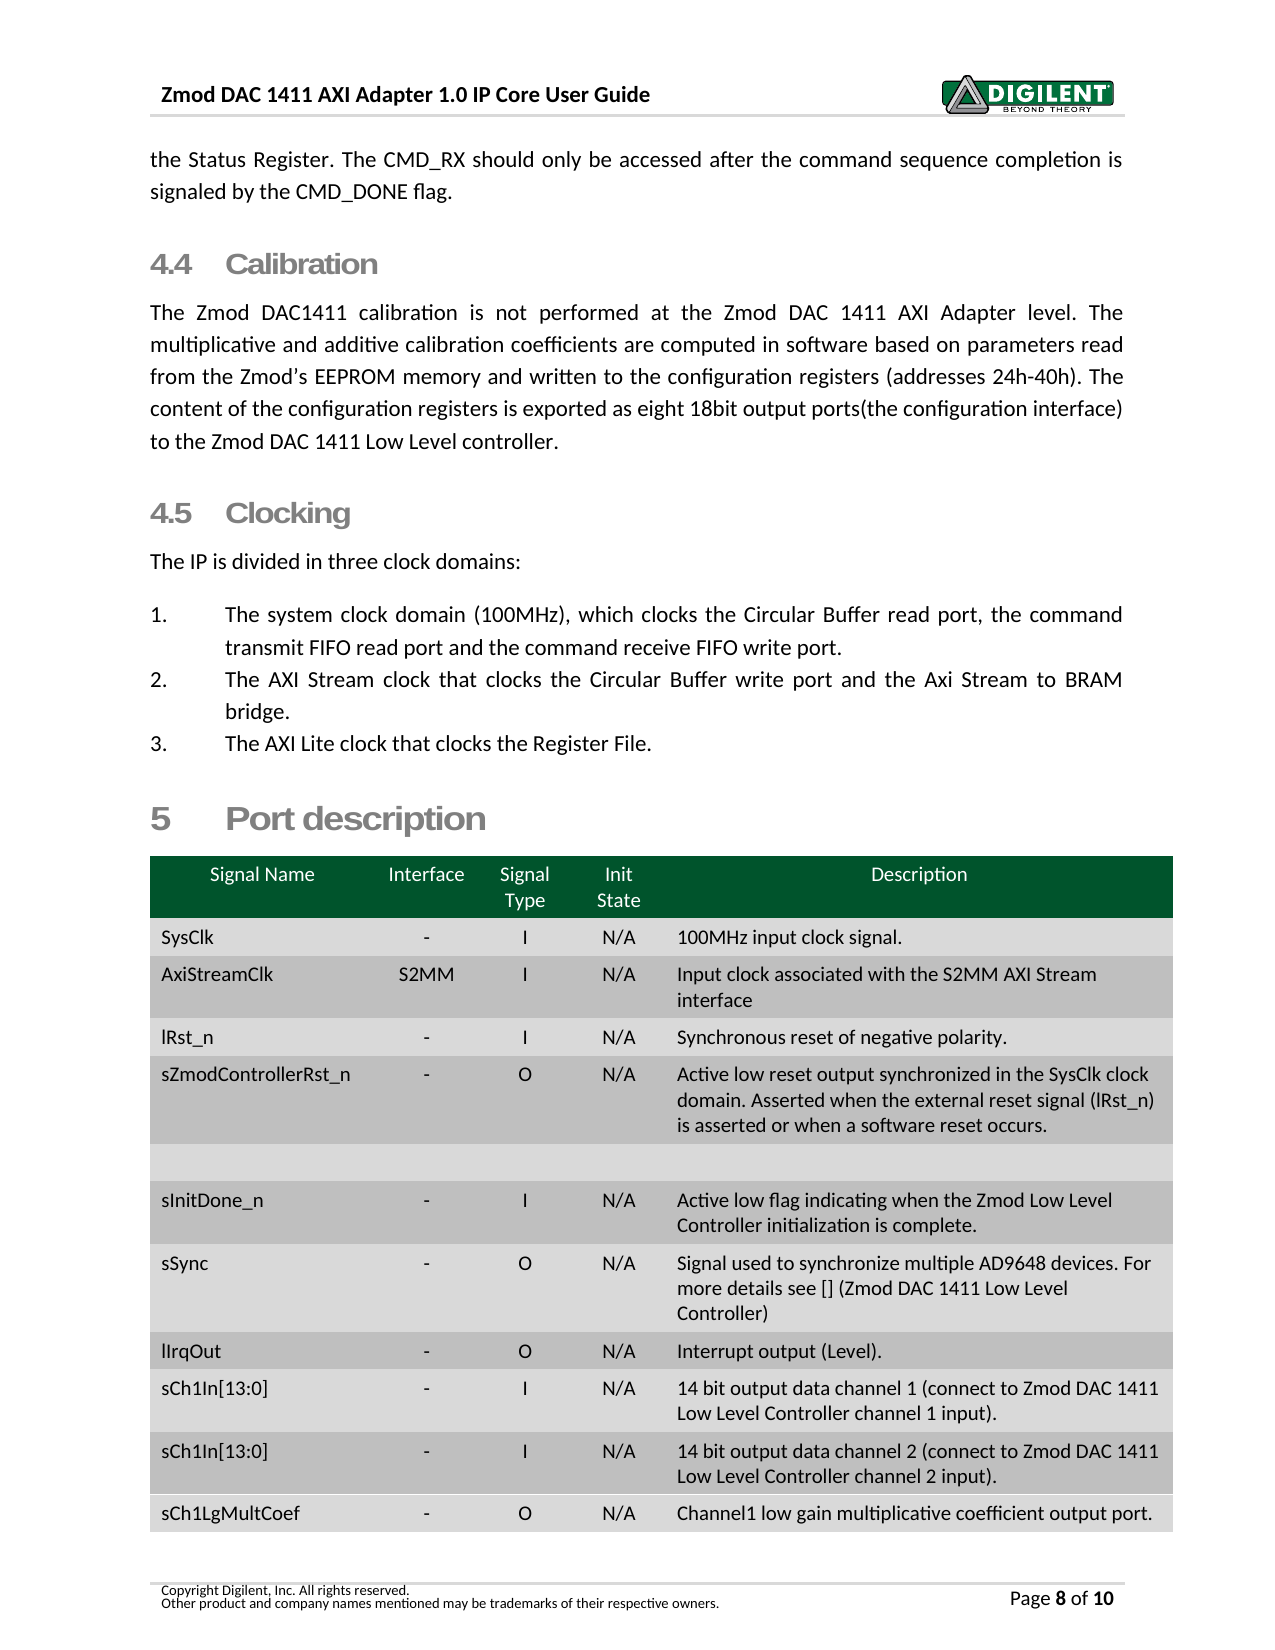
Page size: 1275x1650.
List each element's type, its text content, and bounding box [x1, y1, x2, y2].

table_cell [150, 1144, 375, 1181]
subtitle Calibration [150, 247, 1125, 281]
table_cell lRst_n [150, 1018, 375, 1056]
table_cell O [478, 1332, 572, 1369]
table_cell lIrqOut [150, 1332, 375, 1369]
table_cell N/A [572, 1181, 666, 1244]
table_cell [666, 1144, 1173, 1181]
text The IP is divided in three clock domains: [150, 547, 1125, 576]
table_cell Channel1 low gain multiplicative coefficient output port. [666, 1495, 1173, 1532]
table_cell O [478, 1244, 572, 1332]
table_header Description [666, 856, 1173, 918]
table_cell N/A [572, 1018, 666, 1056]
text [150, 145, 1125, 205]
list The AXI Lite clock that clocks the Register File. [150, 729, 1125, 757]
table_cell - [375, 1181, 478, 1244]
table_header Signal Type [478, 856, 572, 918]
table_cell I [478, 1432, 572, 1494]
table_cell [478, 1144, 572, 1181]
table_cell - [375, 1495, 478, 1532]
table_header Interface [375, 856, 478, 918]
table_cell sCh1In[13:0] [150, 1369, 375, 1432]
table_header Init State [572, 856, 666, 918]
table_cell N/A [572, 1056, 666, 1144]
table_cell - [375, 1432, 478, 1494]
table_header Signal Name [150, 856, 375, 918]
list The AXI Stream clock that clocks the Circular Buffer write port and the Axi Stream to BRAM bridge. [150, 665, 1125, 725]
table_cell sZmodControllerRst_n [150, 1056, 375, 1144]
table_cell - [375, 1332, 478, 1369]
table_cell 100MHz input clock signal. [666, 918, 1173, 956]
table_cell [572, 1144, 666, 1181]
table_cell O [478, 1056, 572, 1144]
table_cell Interrupt output (Level). [666, 1332, 1173, 1369]
table_cell N/A [572, 1495, 666, 1532]
table_cell sInitDone_n [150, 1181, 375, 1244]
table_cell sCh1In[13:0] [150, 1432, 375, 1494]
table_cell Active low reset output synchronized in the SysClk clock domain. Asserted when the external reset signal (lRst_n) is asserted or when a software reset occurs. [666, 1056, 1173, 1144]
table_cell - [375, 1018, 478, 1056]
table_cell I [478, 956, 572, 1018]
subtitle Port description [150, 799, 1125, 837]
table_cell Signal used to synchronize multiple AD9648 devices. For more details see [] (Zmod DAC 1411 Low Level Controller) [666, 1244, 1173, 1332]
table_cell I [478, 1018, 572, 1056]
table_cell sSync [150, 1244, 375, 1332]
table_cell - [375, 1056, 478, 1144]
table_cell N/A [572, 956, 666, 1018]
table_cell 14 bit output data channel 2 (connect to Zmod DAC 1411 Low Level Controller channel 2 input). [666, 1432, 1173, 1494]
table_cell Synchronous reset of negative polarity. [666, 1018, 1173, 1056]
table_cell 14 bit output data channel 1 (connect to Zmod DAC 1411 Low Level Controller channel 1 input). [666, 1369, 1173, 1432]
table_cell [375, 1144, 478, 1181]
table_cell SysClk [150, 918, 375, 956]
table_cell N/A [572, 1332, 666, 1369]
table_cell - [375, 918, 478, 956]
table_cell sCh1LgMultCoef [150, 1495, 375, 1532]
table_cell N/A [572, 1432, 666, 1494]
table_cell N/A [572, 918, 666, 956]
table_cell N/A [572, 1244, 666, 1332]
text The Zmod DAC1411 calibration is not performed at the Zmod DAC 1411 AXI Adapter level. The multiplicative and additive calibration coefficients are computed in software based on parameters read from the Zmod’s EEPROM memory and written to the configuration registers (addresses 24h-40h). The content of the configuration registers is exported as eight 18bit output ports(the configuration interface) to the Zmod DAC 1411 Low Level controller. [150, 298, 1125, 455]
table_cell N/A [572, 1369, 666, 1432]
table_cell Input clock associated with the S2MM AXI Stream interface [666, 956, 1173, 1018]
table_cell - [375, 1369, 478, 1432]
table_cell I [478, 1369, 572, 1432]
table_cell I [478, 918, 572, 956]
table_cell O [478, 1495, 572, 1532]
subtitle Clocking [150, 496, 1125, 530]
table_cell AxiStreamClk [150, 956, 375, 1018]
table_cell I [478, 1181, 572, 1244]
list The system clock domain (100MHz), which clocks the Circular Buffer read port, the command transmit FIFO read port and the command receive FIFO write port. [150, 601, 1125, 661]
table_cell S2MM [375, 956, 478, 1018]
table_cell Active low flag indicating when the Zmod Low Level Controller initialization is complete. [666, 1181, 1173, 1244]
table_cell - [375, 1244, 478, 1332]
